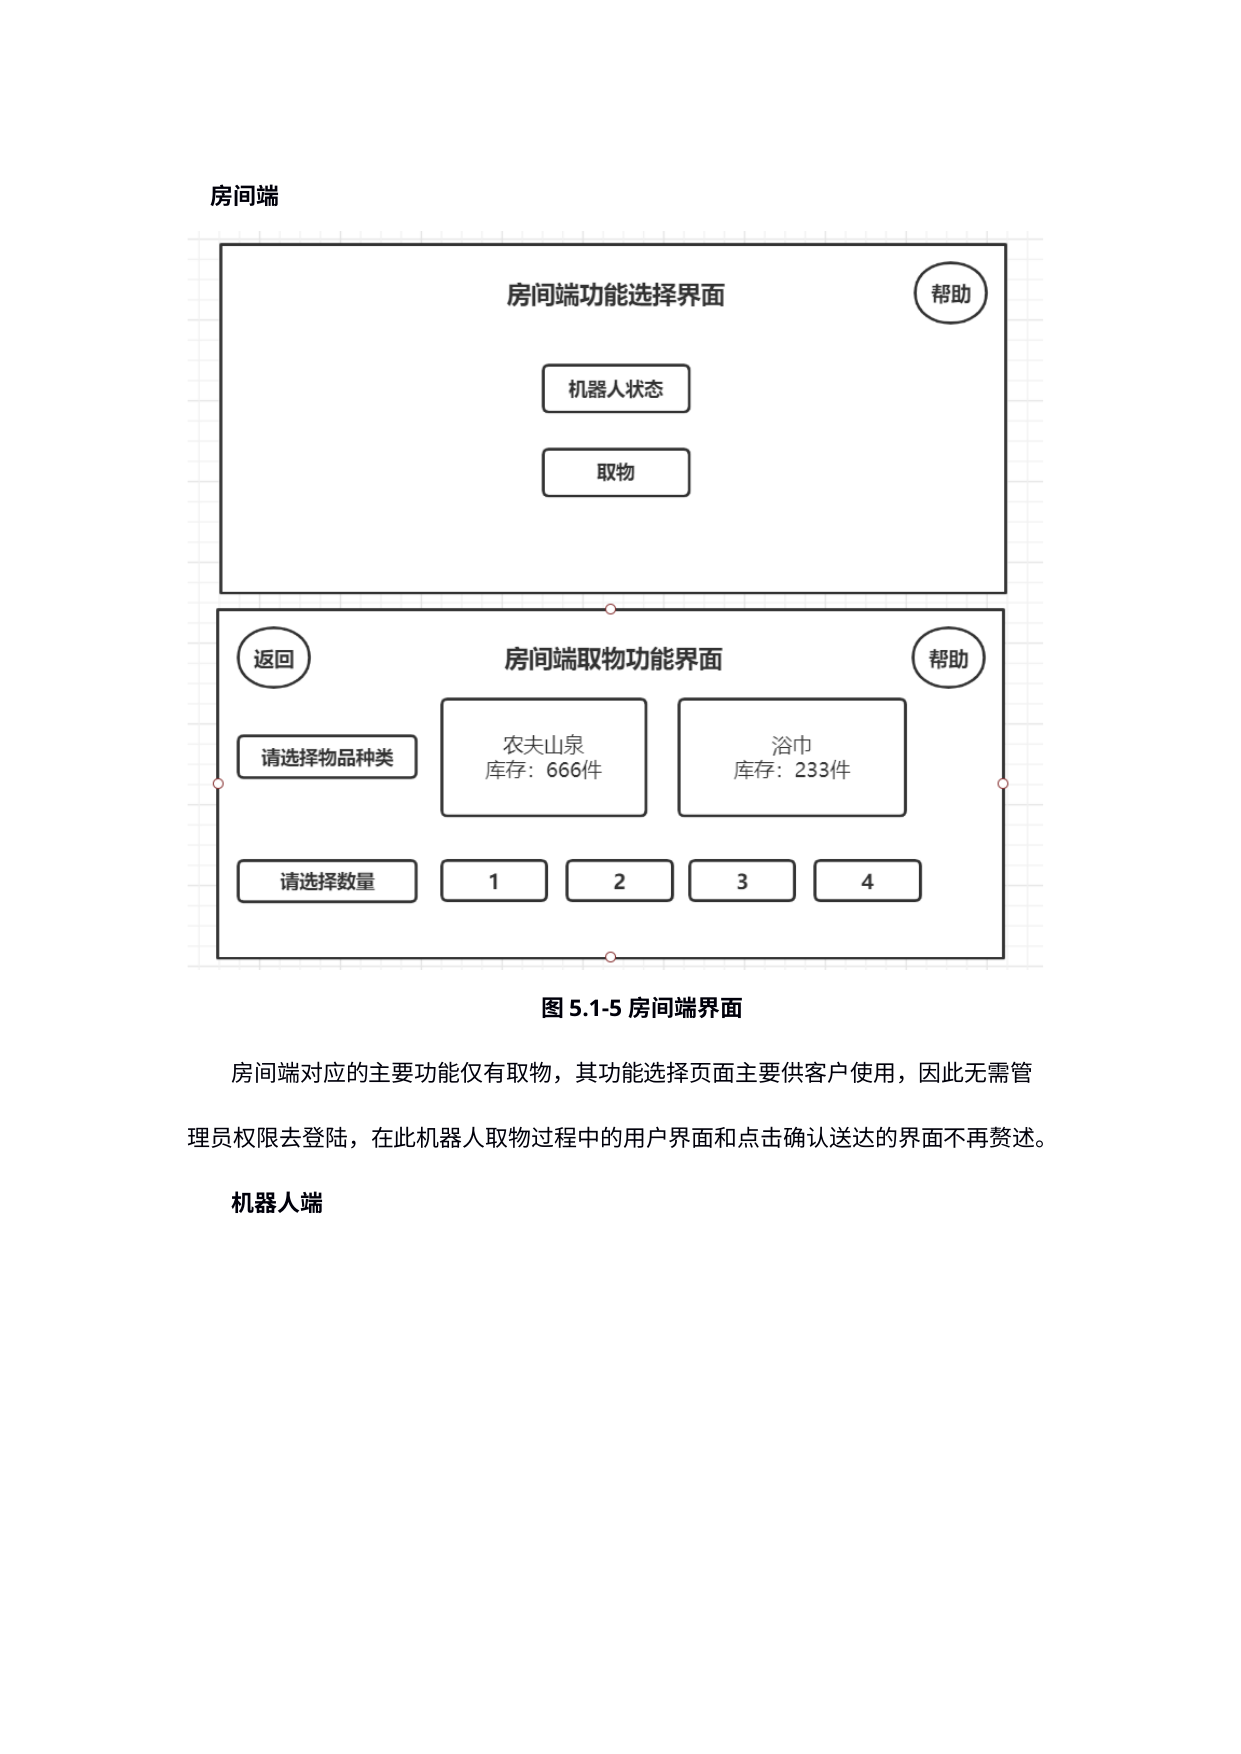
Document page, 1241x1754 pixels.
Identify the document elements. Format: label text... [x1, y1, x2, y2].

text 房间端对应的主要功能仅有取物，其功能选择页面主要供客户使用，因此无需管理员权限去登陆，在此机器人取物过程中的用户界面和点击确认送达的界面不再赘述。 [187, 1039, 1053, 1169]
text 图5.1-5 房间端界面 [187, 974, 1053, 1039]
picture [187, 231, 1044, 970]
text 机器人端 [187, 1169, 1053, 1234]
